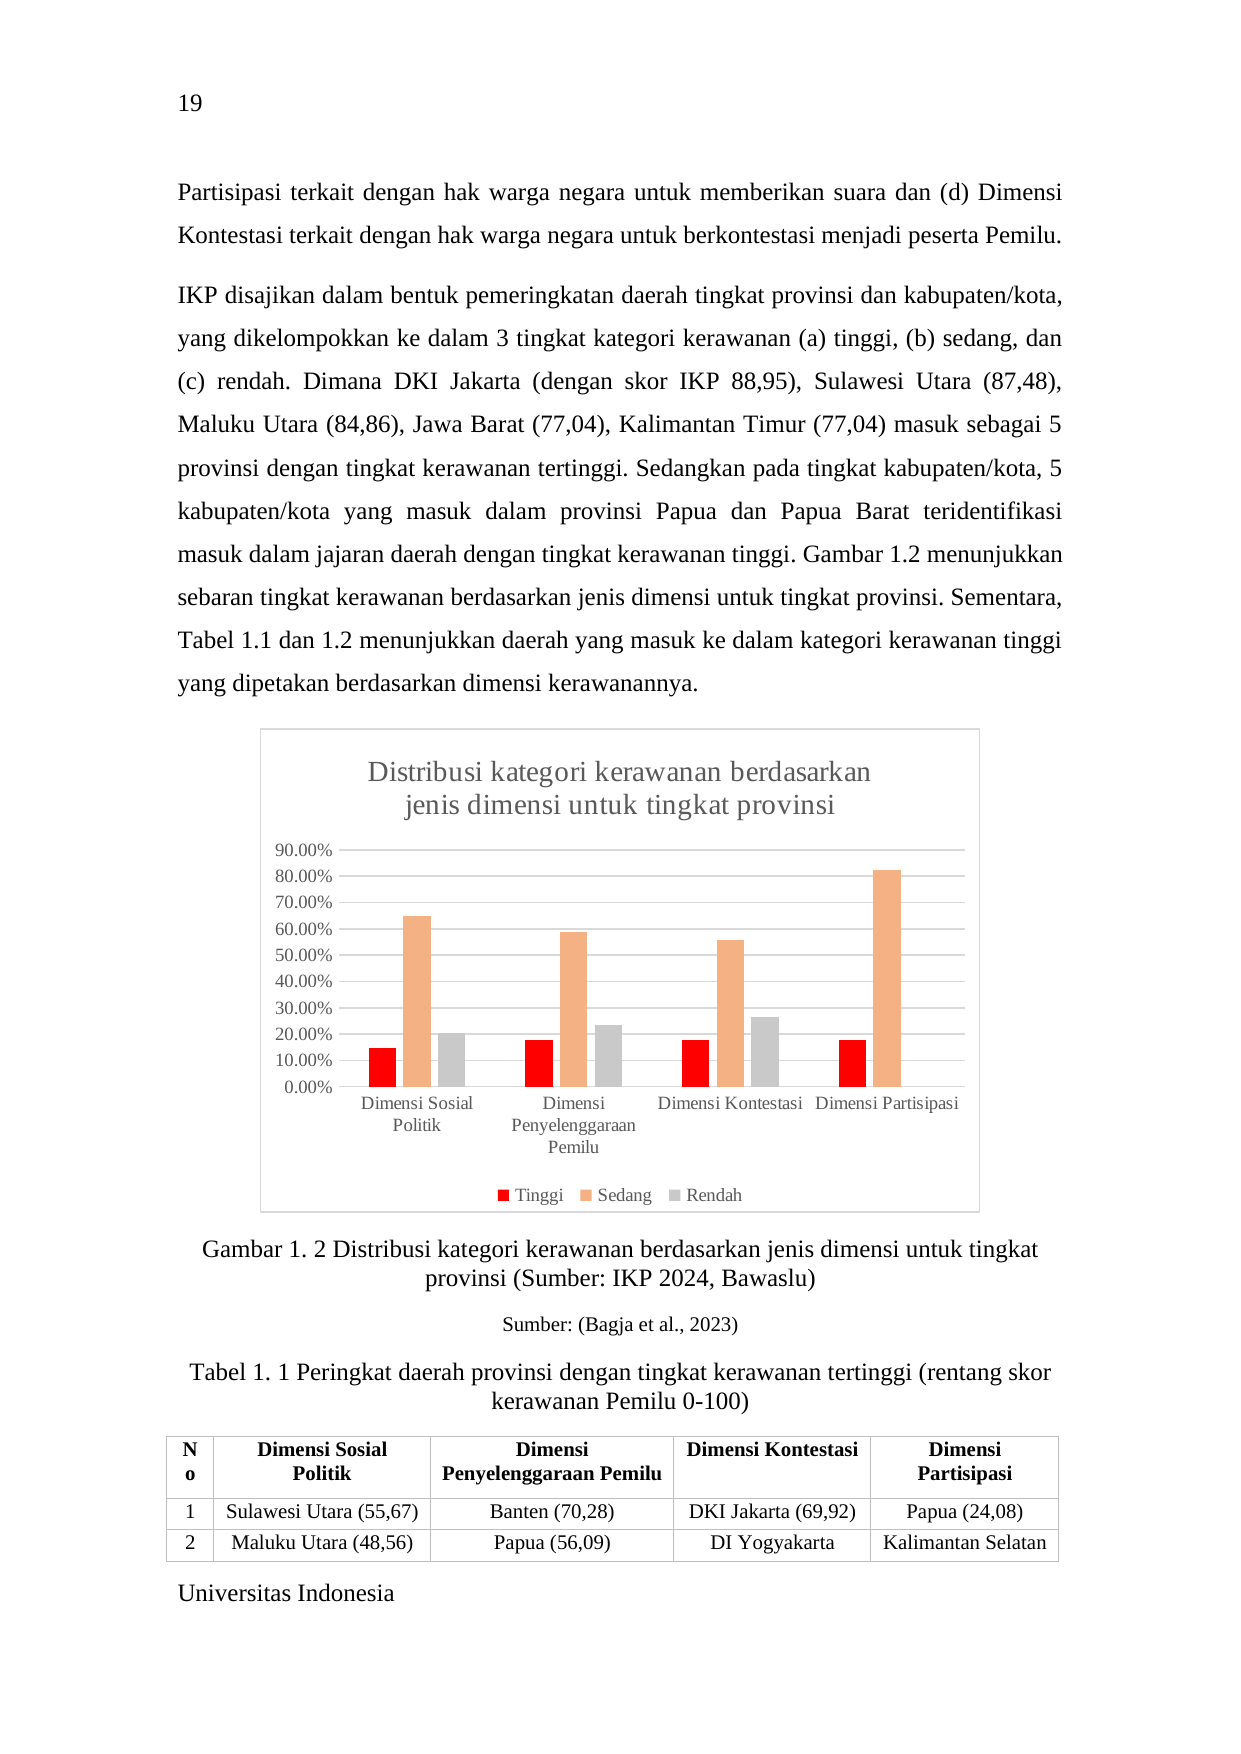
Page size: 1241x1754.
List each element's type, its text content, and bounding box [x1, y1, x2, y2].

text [177, 177, 1063, 249]
table_header Dimensi Sosial Politik [214, 1437, 430, 1498]
table_cell Sulawesi Utara (55,67) [214, 1499, 430, 1529]
table_header Dimensi Penyelenggaraan Pemilu [431, 1437, 673, 1498]
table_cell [214, 1530, 430, 1561]
text Sumber: (Bagja et al., 2023) [177, 1312, 1063, 1336]
table_cell 1 [167, 1499, 213, 1529]
text IKP disajikan dalam bentuk pemeringkatan daerah tingkat provinsi dan kabupaten/kota, yang dikelompokkan ke dalam 3 tingkat kategori kerawanan (a) tinggi, (b) sedang, dan (c) rendah. Dimana DKI Jakarta (dengan skor IKP 88,95), Sulawesi Utara (87,48), Maluku Utara (84,86), Jawa Barat (77,04), Kalimantan Timur (77,04) masuk sebagai 5 provinsi dengan tingkat kerawanan tertinggi. Sedangkan pada tingkat kabupaten/kota, 5 kabupaten/kota yang masuk dalam provinsi Papua dan Papua Barat teridentifikasi masuk dalam jajaran daerah dengan tingkat kerawanan tinggi. Gambar 1.2 menunjukkan sebaran tingkat kerawanan berdasarkan jenis dimensi untuk tingkat provinsi. Sementara, Tabel 1.1 dan 1.2 menunjukkan daerah yang masuk ke dalam kategori kerawanan tinggi yang dipetakan berdasarkan dimensi kerawanannya. [177, 280, 1063, 697]
table_cell 2 [167, 1530, 213, 1561]
table_header Dimensi Kontestasi [674, 1437, 870, 1498]
text Tabel 1. 1 Peringkat daerah provinsi dengan tingkat kerawanan tertinggi (rentang skor kerawanan Pemilu 0-100) [177, 1357, 1063, 1415]
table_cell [674, 1530, 870, 1561]
table_header No [167, 1437, 213, 1498]
table_header Dimensi Partisipasi [871, 1437, 1058, 1498]
table_cell DKI Jakarta (69,92) [674, 1499, 870, 1529]
table_cell Papua (24,08) [871, 1499, 1058, 1529]
table_cell Papua (56,09) [431, 1530, 673, 1561]
text Gambar 1. 2 Distribusi kategori kerawanan berdasarkan jenis dimensi untuk tingkat provinsi (Sumber: IKP 2024, Bawaslu) [177, 1234, 1063, 1291]
table_cell Banten (70,28) [431, 1499, 673, 1529]
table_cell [871, 1530, 1058, 1561]
